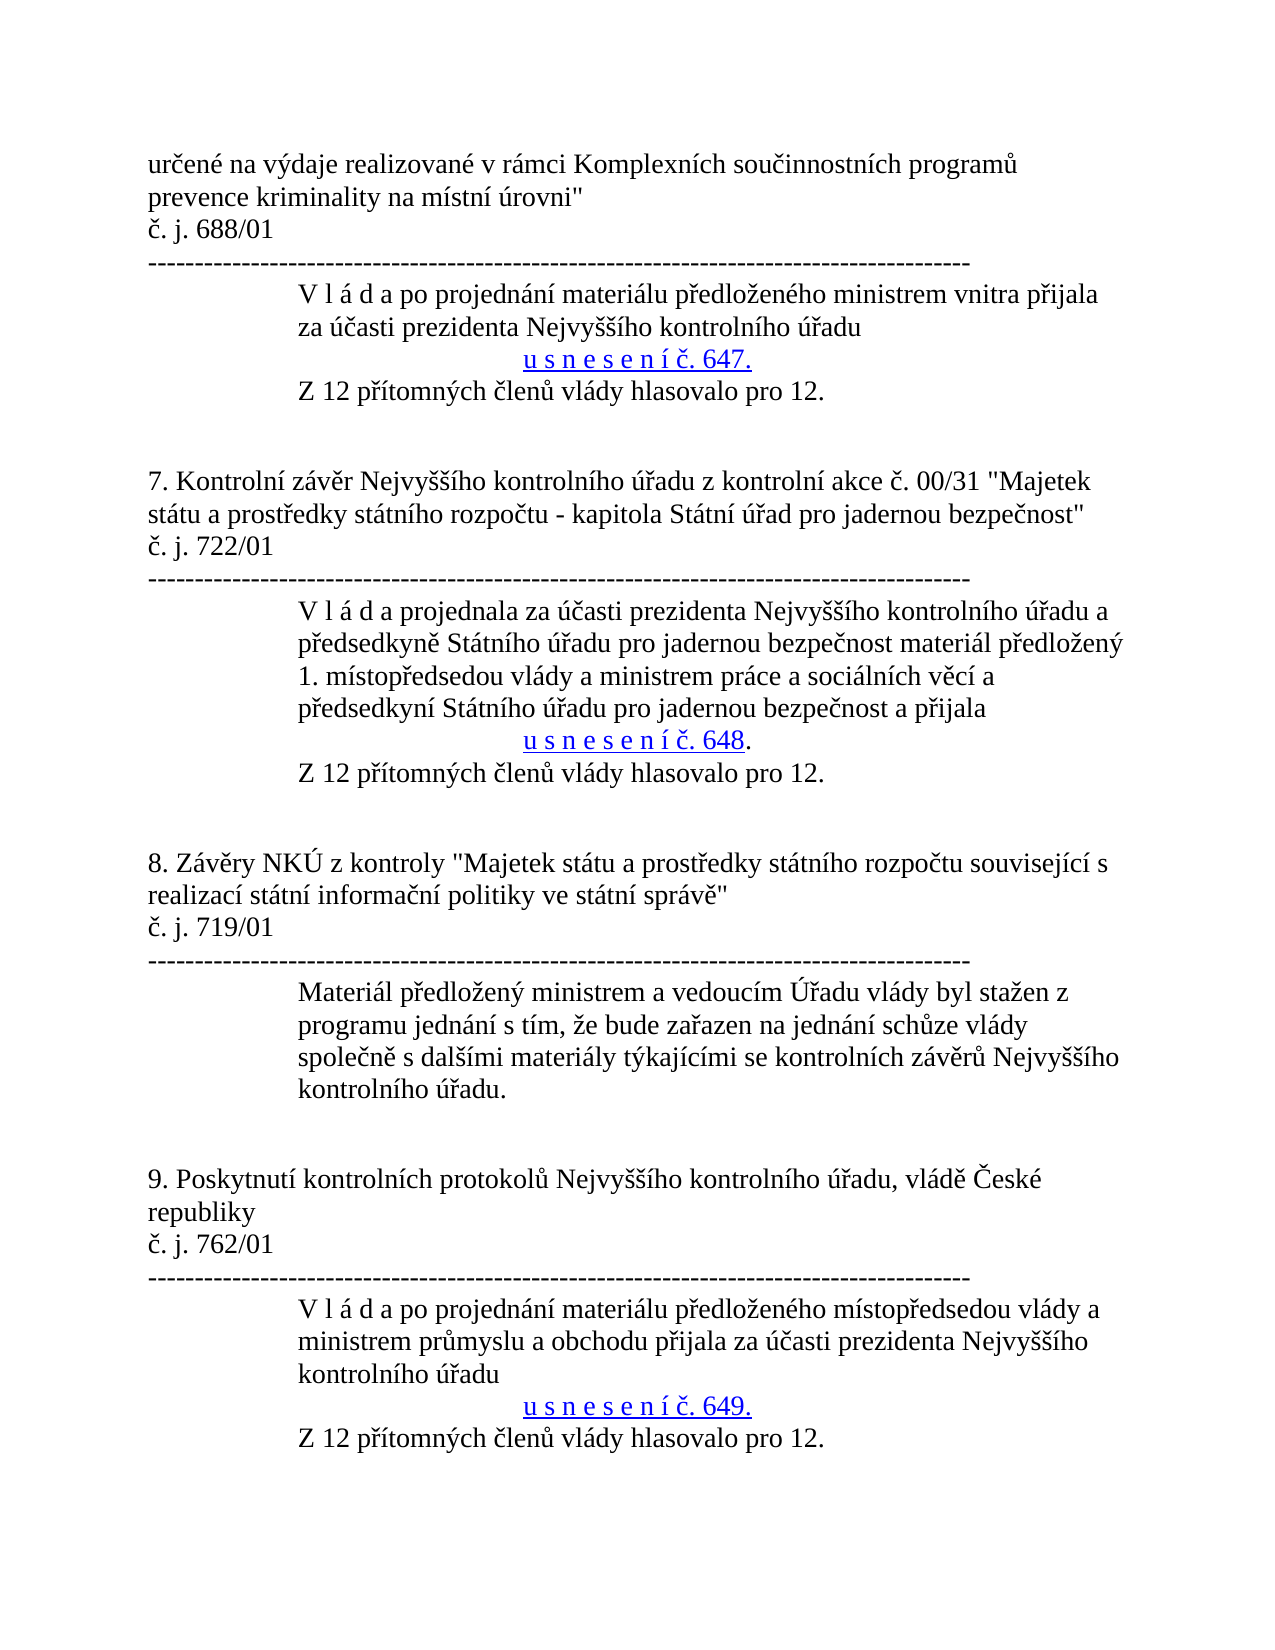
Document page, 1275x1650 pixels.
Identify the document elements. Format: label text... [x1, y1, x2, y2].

text Materiál předložený ministrem a vedoucím Úřadu vlády byl stažen z programu jednání s tím, že bude zařazen na jednání schůze vlády společně s dalšími materiály týkajícími se kontrolních závěrů Nejvyššího kontrolního úřadu. [298, 975, 1127, 1105]
text Z 12 přítomných členů vlády hlasovalo pro 12. [298, 1422, 1127, 1454]
text u s n e s e n í č. 648. [148, 723, 1127, 756]
text V l á d a po projednání materiálu předloženého ministrem vnitra přijala za účasti prezidenta Nejvyššího kontrolního úřadu [298, 277, 1127, 342]
text V l á d a po projednání materiálu předloženého místopředsedou vlády a ministrem průmyslu a obchodu přijala za účasti prezidenta Nejvyššího kontrolního úřadu [298, 1292, 1127, 1389]
text u s n e s e n í č. 649. [148, 1389, 1127, 1422]
text Z 12 přítomných členů vlády hlasovalo pro 12. [298, 374, 1127, 407]
text V l á d a projednala za účasti prezidenta Nejvyššího kontrolního úřadu a předsedkyně Státního úřadu pro jadernou bezpečnost materiál předložený 1. místopředsedou vlády a ministrem práce a sociálních věcí a předsedkyní Státního úřadu pro jadernou bezpečnost a přijala [298, 594, 1127, 723]
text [148, 148, 1127, 277]
text u s n e s e n í č. 647. [148, 342, 1127, 374]
text 8. Závěry NKÚ z kontroly "Majetek státu a prostředky státního rozpočtu související s realizací státní informační politiky ve státní správě" č. j. 719/01 ---------------------------------------------------------------------------------------- [148, 788, 1127, 975]
text 9. Poskytnutí kontrolních protokolů Nejvyššího kontrolního úřadu, vládě České republiky č. j. 762/01 ---------------------------------------------------------------------------------------- [148, 1105, 1127, 1292]
text 7. Kontrolní závěr Nejvyššího kontrolního úřadu z kontrolní akce č. 00/31 "Majetek státu a prostředky státního rozpočtu - kapitola Státní úřad pro jadernou bezpečnost" č. j. 722/01 ---------------------------------------------------------------------------------------- [148, 407, 1127, 594]
text Z 12 přítomných členů vlády hlasovalo pro 12. [298, 756, 1127, 788]
